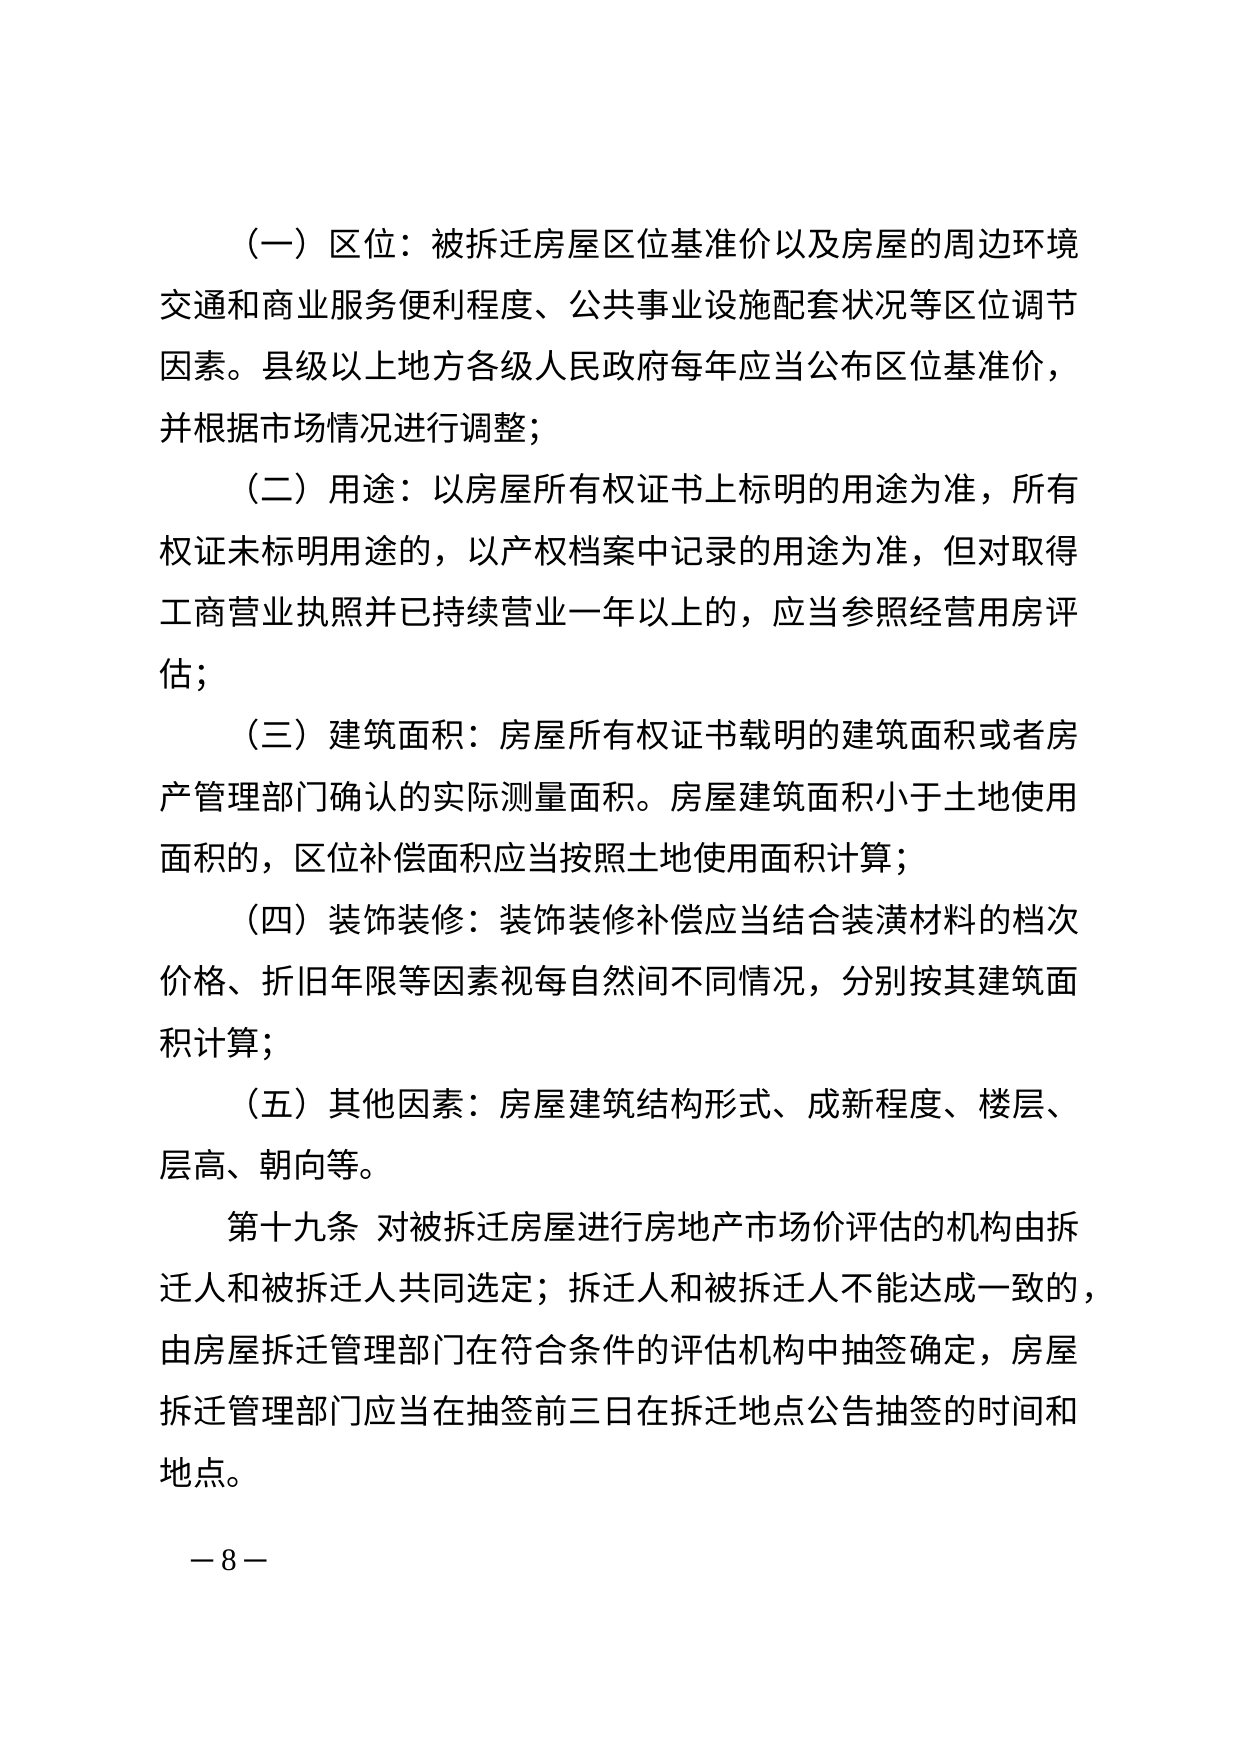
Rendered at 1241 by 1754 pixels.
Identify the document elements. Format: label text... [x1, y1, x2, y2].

text 第十九条 对被拆迁房屋进行房地产市场价评估的机构由拆迁人和被拆迁人共同选定；拆迁人和被拆迁人不能达成一致的，由房屋拆迁管理部门在符合条件的评估机构中抽签确定，房屋拆迁管理部门应当在抽签前三日在拆迁地点公告抽签的时间和地点。 [159, 1190, 1081, 1497]
text （二）用途：以房屋所有权证书上标明的用途为准，所有权证未标明用途的，以产权档案中记录的用途为准，但对取得工商营业执照并已持续营业一年以上的，应当参照经营用房评估； [159, 453, 1081, 698]
text （四）装饰装修：装饰装修补偿应当结合装潢材料的档次、价格、折旧年限等因素视每自然间不同情况，分别按其建筑面积计算； [159, 883, 1081, 1067]
text （一）区位：被拆迁房屋区位基准价以及房屋的周边环境、交通和商业服务便利程度、公共事业设施配套状况等区位调节因素。县级以上地方各级人民政府每年应当公布区位基准价，并根据市场情况进行调整； [159, 207, 1081, 453]
text （五）其他因素：房屋建筑结构形式、成新程度、楼层、层高、朝向等。 [159, 1067, 1081, 1190]
text （三）建筑面积：房屋所有权证书载明的建筑面积或者房产管理部门确认的实际测量面积。房屋建筑面积小于土地使用面积的，区位补偿面积应当按照土地使用面积计算； [159, 698, 1081, 883]
